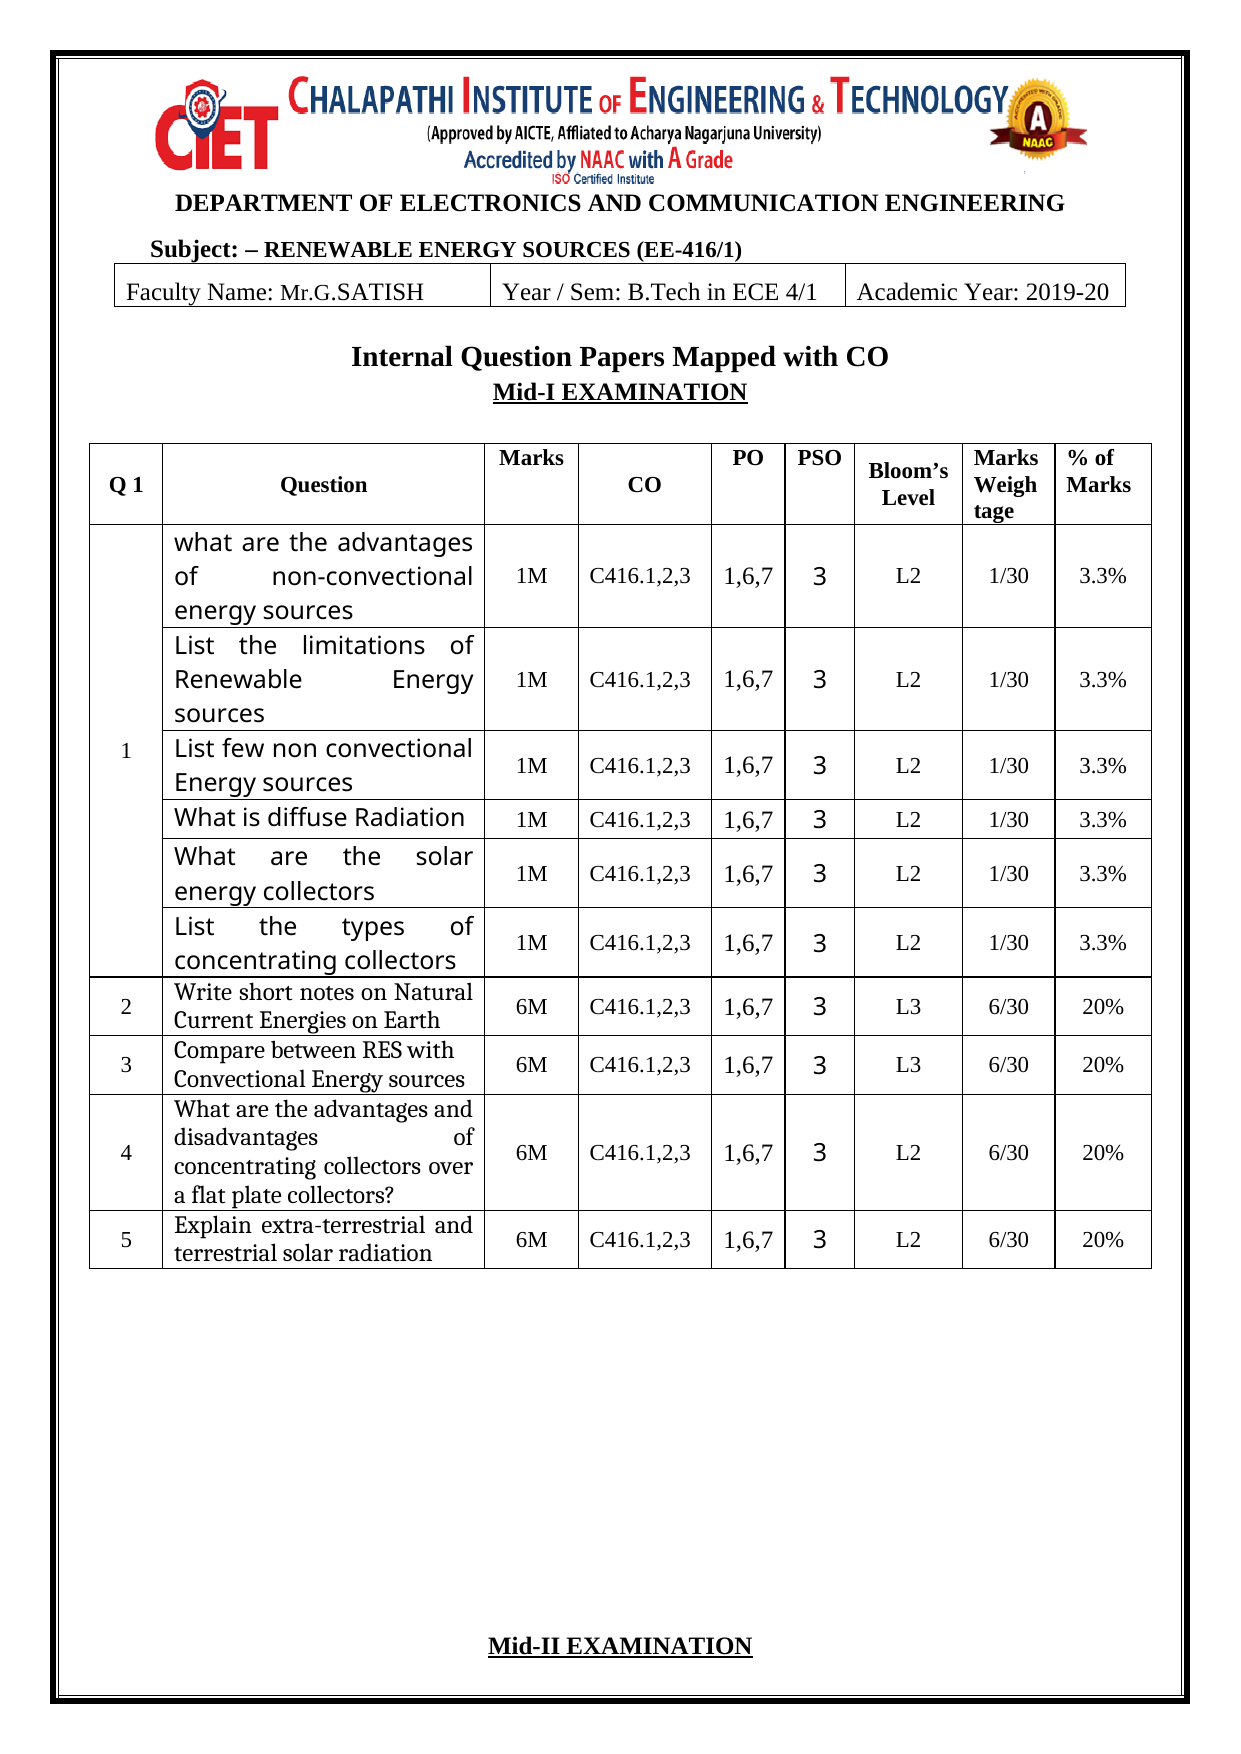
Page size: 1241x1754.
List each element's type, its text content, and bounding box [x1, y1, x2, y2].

table_cell 1/30 [963, 628, 1054, 730]
table_cell 3.3% [1056, 908, 1151, 976]
table_cell 3 [786, 978, 854, 1035]
table_cell 1M [485, 731, 578, 799]
table_cell List the limitations of Renewable Energy sources [163, 628, 484, 730]
table_cell C416.1,2,3 [579, 628, 711, 730]
table_cell 3 [90, 1036, 162, 1093]
table_header Year / Sem: B.Tech in ECE 4/1 [491, 264, 845, 306]
table_cell L2 [855, 800, 962, 838]
table_cell 1M [485, 839, 578, 907]
table_cell L2 [855, 1211, 962, 1268]
table_cell C416.1,2,3 [579, 839, 711, 907]
table_cell 3.3% [1056, 731, 1151, 799]
table_header Marks [485, 444, 578, 523]
table_cell 1 [90, 525, 162, 976]
table_cell C416.1,2,3 [579, 908, 711, 976]
table_header % of Marks [1056, 444, 1151, 523]
table_cell Explain extra-terrestrial and terrestrial solar radiation [163, 1211, 484, 1268]
table_cell 6M [485, 1211, 578, 1268]
table_cell 1,6,7 [712, 731, 784, 799]
table_cell what are the advantages of non-convectional energy sources [163, 525, 484, 627]
table_cell L2 [855, 908, 962, 976]
table_cell 3 [786, 839, 854, 907]
table_cell C416.1,2,3 [579, 978, 711, 1035]
table_cell 3 [786, 1211, 854, 1268]
table_cell C416.1,2,3 [579, 525, 711, 627]
table_cell C416.1,2,3 [579, 1211, 711, 1268]
table_cell Compare between RES with Convectional Energy sources [163, 1036, 484, 1093]
table_cell 1,6,7 [712, 1211, 784, 1268]
table_cell 20% [1056, 1211, 1151, 1268]
table_header PSO [786, 444, 854, 523]
table_cell 1,6,7 [712, 839, 784, 907]
table_cell List few non convectional Energy sources [163, 731, 484, 799]
table_cell 1,6,7 [712, 1095, 784, 1209]
table_cell 3 [786, 800, 854, 838]
table_cell C416.1,2,3 [579, 731, 711, 799]
table_cell 3.3% [1056, 525, 1151, 627]
table_cell List the types of concentrating collectors [163, 908, 484, 976]
table_cell 1,6,7 [712, 800, 784, 838]
table_cell 20% [1056, 1095, 1151, 1209]
table_cell C416.1,2,3 [579, 1036, 711, 1093]
table_cell 3 [786, 908, 854, 976]
table_header Marks Weightage [963, 444, 1054, 523]
table_cell 6/30 [963, 1036, 1054, 1093]
table_cell 6M [485, 1036, 578, 1093]
table_header Bloom’s Level [855, 444, 962, 523]
table_cell 1M [485, 628, 578, 730]
table_header Q 1 [90, 444, 162, 523]
table_cell 1/30 [963, 839, 1054, 907]
table_cell 6/30 [963, 1211, 1054, 1268]
table_cell 1,6,7 [712, 628, 784, 730]
table_cell 20% [1056, 1036, 1151, 1093]
table_header CO [579, 444, 711, 523]
picture [150, 73, 1091, 184]
table_cell 1,6,7 [712, 1036, 784, 1093]
table_header PO [712, 444, 784, 523]
table_cell 20% [1056, 978, 1151, 1035]
table_cell 4 [90, 1095, 162, 1209]
table_cell 1,6,7 [712, 978, 784, 1035]
table_cell C416.1,2,3 [579, 800, 711, 838]
table_cell 1/30 [963, 731, 1054, 799]
table_cell 6M [485, 1095, 578, 1209]
table_cell L2 [855, 1095, 962, 1209]
table_cell L2 [855, 525, 962, 627]
table_cell 1/30 [963, 908, 1054, 976]
text Subject: – RENEWABLE ENERGY SOURCES (EE-416/1) [66, 221, 1090, 263]
table_cell 1,6,7 [712, 908, 784, 976]
table_cell L2 [855, 731, 962, 799]
table_header Faculty Name: Mr.G.SATISH [115, 264, 490, 306]
table_cell 3 [786, 731, 854, 799]
table_cell What is diffuse Radiation [163, 800, 484, 838]
table_cell 3 [786, 628, 854, 730]
table_cell C416.1,2,3 [579, 1095, 711, 1209]
table_cell 3 [786, 1095, 854, 1209]
table_cell 1M [485, 800, 578, 838]
table_cell 3.3% [1056, 628, 1151, 730]
table_cell What are the solar energy collectors [163, 839, 484, 907]
table_cell 2 [90, 978, 162, 1035]
table_cell 6/30 [963, 978, 1054, 1035]
text Internal Question Papers Mapped with CO [150, 339, 1090, 372]
table_cell 3.3% [1056, 800, 1151, 838]
table_cell 1M [485, 908, 578, 976]
table_cell 1M [485, 525, 578, 627]
table_header Question [163, 444, 484, 523]
table_cell 5 [90, 1211, 162, 1268]
table_cell Write short notes on Natural Current Energies on Earth [163, 978, 484, 1035]
table_cell L2 [855, 628, 962, 730]
table_cell 3 [786, 1036, 854, 1093]
table_cell L3 [855, 978, 962, 1035]
table_cell 1,6,7 [712, 525, 784, 627]
table_header Academic Year: 2019-20 [846, 264, 1125, 306]
table_cell What are the advantages and disadvantages of concentrating collectors over a flat plate collectors? [163, 1095, 484, 1209]
text DEPARTMENT OF ELECTRONICS AND COMMUNICATION ENGINEERING [150, 188, 1090, 216]
table_cell 1/30 [963, 525, 1054, 627]
table_cell 6/30 [963, 1095, 1054, 1209]
table_cell 3.3% [1056, 839, 1151, 907]
table_cell 3 [786, 525, 854, 627]
text Mid-II EXAMINATION [150, 1631, 1090, 1660]
table_cell L3 [855, 1036, 962, 1093]
table_cell L2 [855, 839, 962, 907]
table_cell 1/30 [963, 800, 1054, 838]
table_cell 6M [485, 978, 578, 1035]
text Mid-I EXAMINATION [150, 377, 1090, 406]
